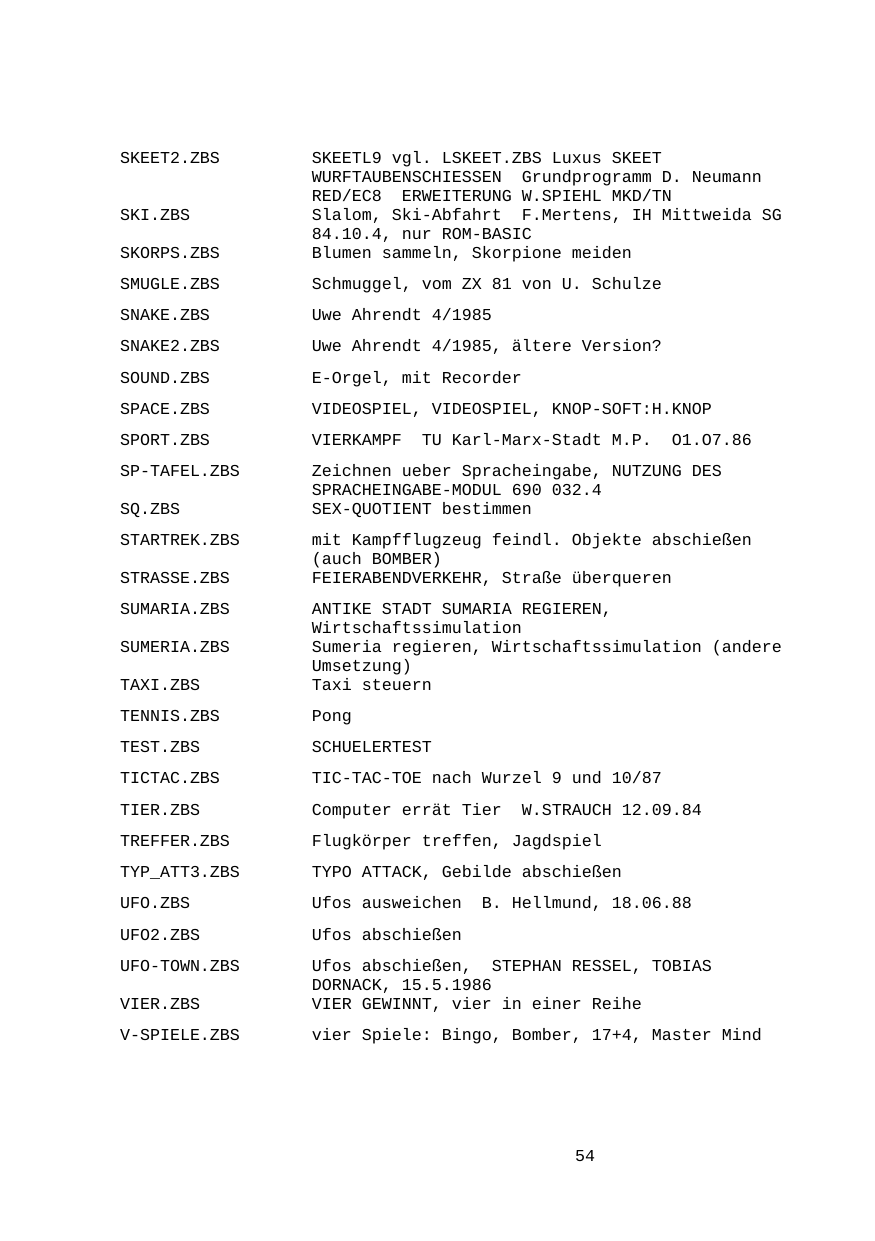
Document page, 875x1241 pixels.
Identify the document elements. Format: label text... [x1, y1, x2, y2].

table_cell TIC-TAC-TOE nach Wurzel 9 und 10/87 [304, 770, 807, 801]
table_cell TREFFER.ZBS [113, 833, 304, 864]
table_cell UFO2.ZBS [113, 926, 304, 958]
table_cell VIDEOSPIEL, VIDEOSPIEL, KNOP-SOFT:H.KNOP [304, 401, 807, 432]
table_cell TICTAC.ZBS [113, 770, 304, 801]
table_cell SQ.ZBS [113, 501, 304, 532]
table_cell SKI.ZBS [113, 207, 304, 244]
table_cell Taxi steuern [304, 676, 807, 708]
table_cell mit Kampfflugzeug feindl. Objekte abschießen (auch BOMBER) [304, 532, 807, 570]
table_cell Pong [304, 708, 807, 739]
table_cell TIER.ZBS [113, 801, 304, 833]
table_cell SMUGLE.ZBS [113, 276, 304, 307]
table_cell SNAKE2.ZBS [113, 338, 304, 369]
table_cell SEX-QUOTIENT bestimmen [304, 501, 807, 532]
table_cell STRASSE.ZBS [113, 570, 304, 601]
table_cell SUMERIA.ZBS [113, 639, 304, 676]
table_cell Ufos abschießen [304, 926, 807, 958]
table_cell SNAKE.ZBS [113, 307, 304, 338]
table_cell VIERKAMPF TU Karl-Marx-Stadt M.P. O1.O7.86 [304, 432, 807, 463]
table_cell SPACE.ZBS [113, 401, 304, 432]
table_cell Uwe Ahrendt 4/1985, ältere Version? [304, 338, 807, 369]
table_cell UFO.ZBS [113, 895, 304, 926]
table_cell UFO-TOWN.ZBS [113, 958, 304, 995]
table_cell Blumen sammeln, Skorpione meiden [304, 244, 807, 276]
table_cell SCHUELERTEST [304, 739, 807, 770]
table_cell SKORPS.ZBS [113, 244, 304, 276]
table_cell SP-TAFEL.ZBS [113, 463, 304, 501]
table_cell SUMARIA.ZBS [113, 601, 304, 639]
table_cell TYPO ATTACK, Gebilde abschießen [304, 864, 807, 895]
table_cell Computer errät Tier W.STRAUCH 12.09.84 [304, 801, 807, 833]
table_cell TAXI.ZBS [113, 676, 304, 708]
table_cell TEST.ZBS [113, 739, 304, 770]
table_cell STARTREK.ZBS [113, 532, 304, 570]
table_cell VIER.ZBS [113, 995, 304, 1027]
table_cell TENNIS.ZBS [113, 708, 304, 739]
table_cell Ufos ausweichen B. Hellmund, 18.06.88 [304, 895, 807, 926]
table_cell SOUND.ZBS [113, 369, 304, 401]
table_cell E-Orgel, mit Recorder [304, 369, 807, 401]
table_cell Schmuggel, vom ZX 81 von U. Schulze [304, 276, 807, 307]
table_cell V-SPIELE.ZBS [113, 1027, 304, 1058]
table_cell SPORT.ZBS [113, 432, 304, 463]
table_cell Ufos abschießen, STEPHAN RESSEL, TOBIAS DORNACK, 15.5.1986 [304, 958, 807, 995]
table_cell vier Spiele: Bingo, Bomber, 17+4, Master Mind [304, 1027, 807, 1058]
table_cell ANTIKE STADT SUMARIA REGIEREN, Wirtschaftssimulation [304, 601, 807, 639]
table_cell TYP_ATT3.ZBS [113, 864, 304, 895]
table_cell Sumeria regieren, Wirtschaftssimulation (andere Umsetzung) [304, 639, 807, 676]
table_cell Uwe Ahrendt 4/1985 [304, 307, 807, 338]
table_cell VIER GEWINNT, vier in einer Reihe [304, 995, 807, 1027]
table_cell SKEETL9 vgl. LSKEET.ZBS Luxus SKEET WURFTAUBENSCHIESSEN Grundprogramm D. Neumann RED/EC8 ERWEITERUNG W.SPIEHL MKD/TN [304, 150, 807, 207]
table_cell SKEET2.ZBS [113, 150, 304, 207]
table_cell FEIERABENDVERKEHR, Straße überqueren [304, 570, 807, 601]
table_cell Flugkörper treffen, Jagdspiel [304, 833, 807, 864]
table_cell Slalom, Ski-Abfahrt F.Mertens, IH Mittweida SG 84.10.4, nur ROM-BASIC [304, 207, 807, 244]
table_cell Zeichnen ueber Spracheingabe, NUTZUNG DES SPRACHEINGABE-MODUL 690 032.4 [304, 463, 807, 501]
